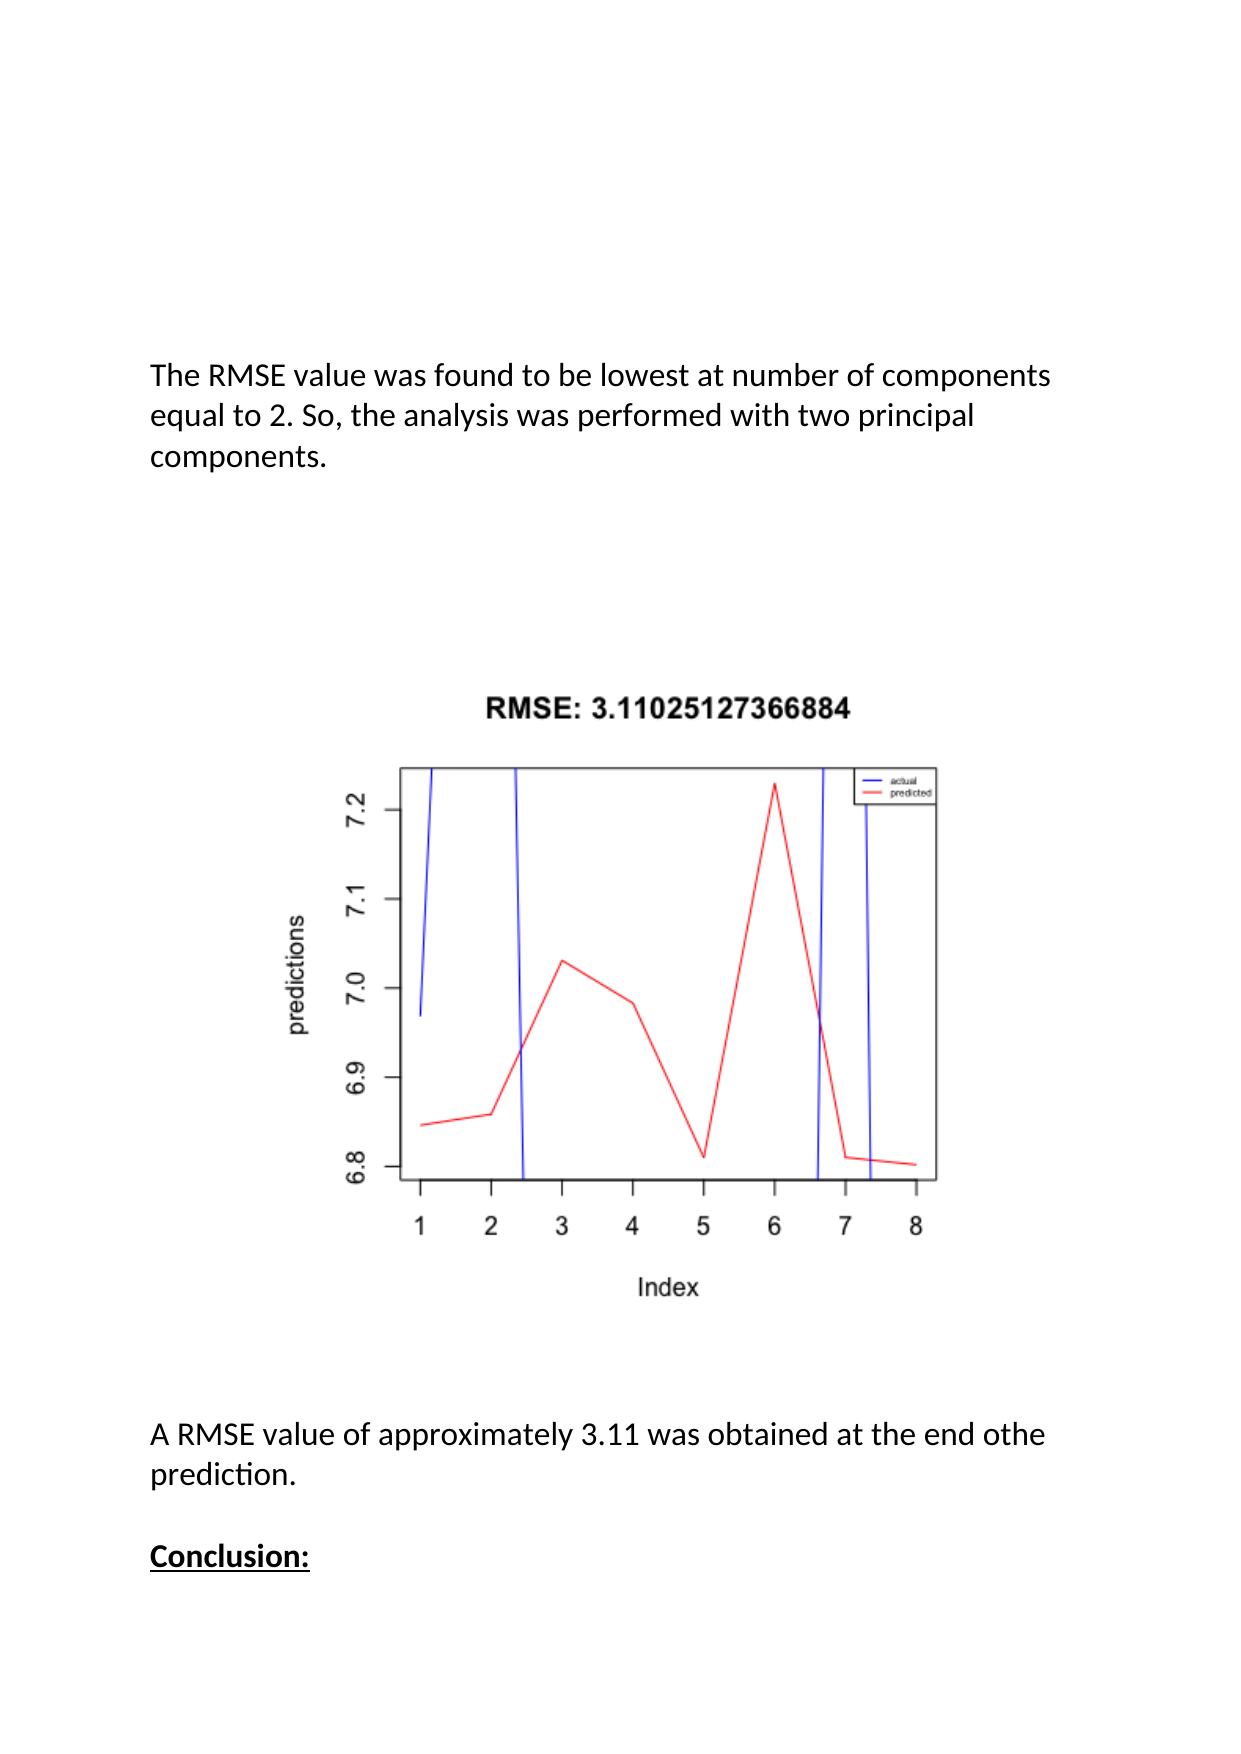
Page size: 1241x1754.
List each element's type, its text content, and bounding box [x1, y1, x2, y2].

text A RMSE value of approximately 3.11 was obtained at the end othe prediction. [150, 1413, 1090, 1494]
text Conclusion: [150, 1535, 1090, 1576]
picture [277, 645, 1000, 1334]
text The RMSE value was found to be lowest at number of components equal to 2. So, the analysis was performed with two principal components. [150, 354, 1090, 476]
